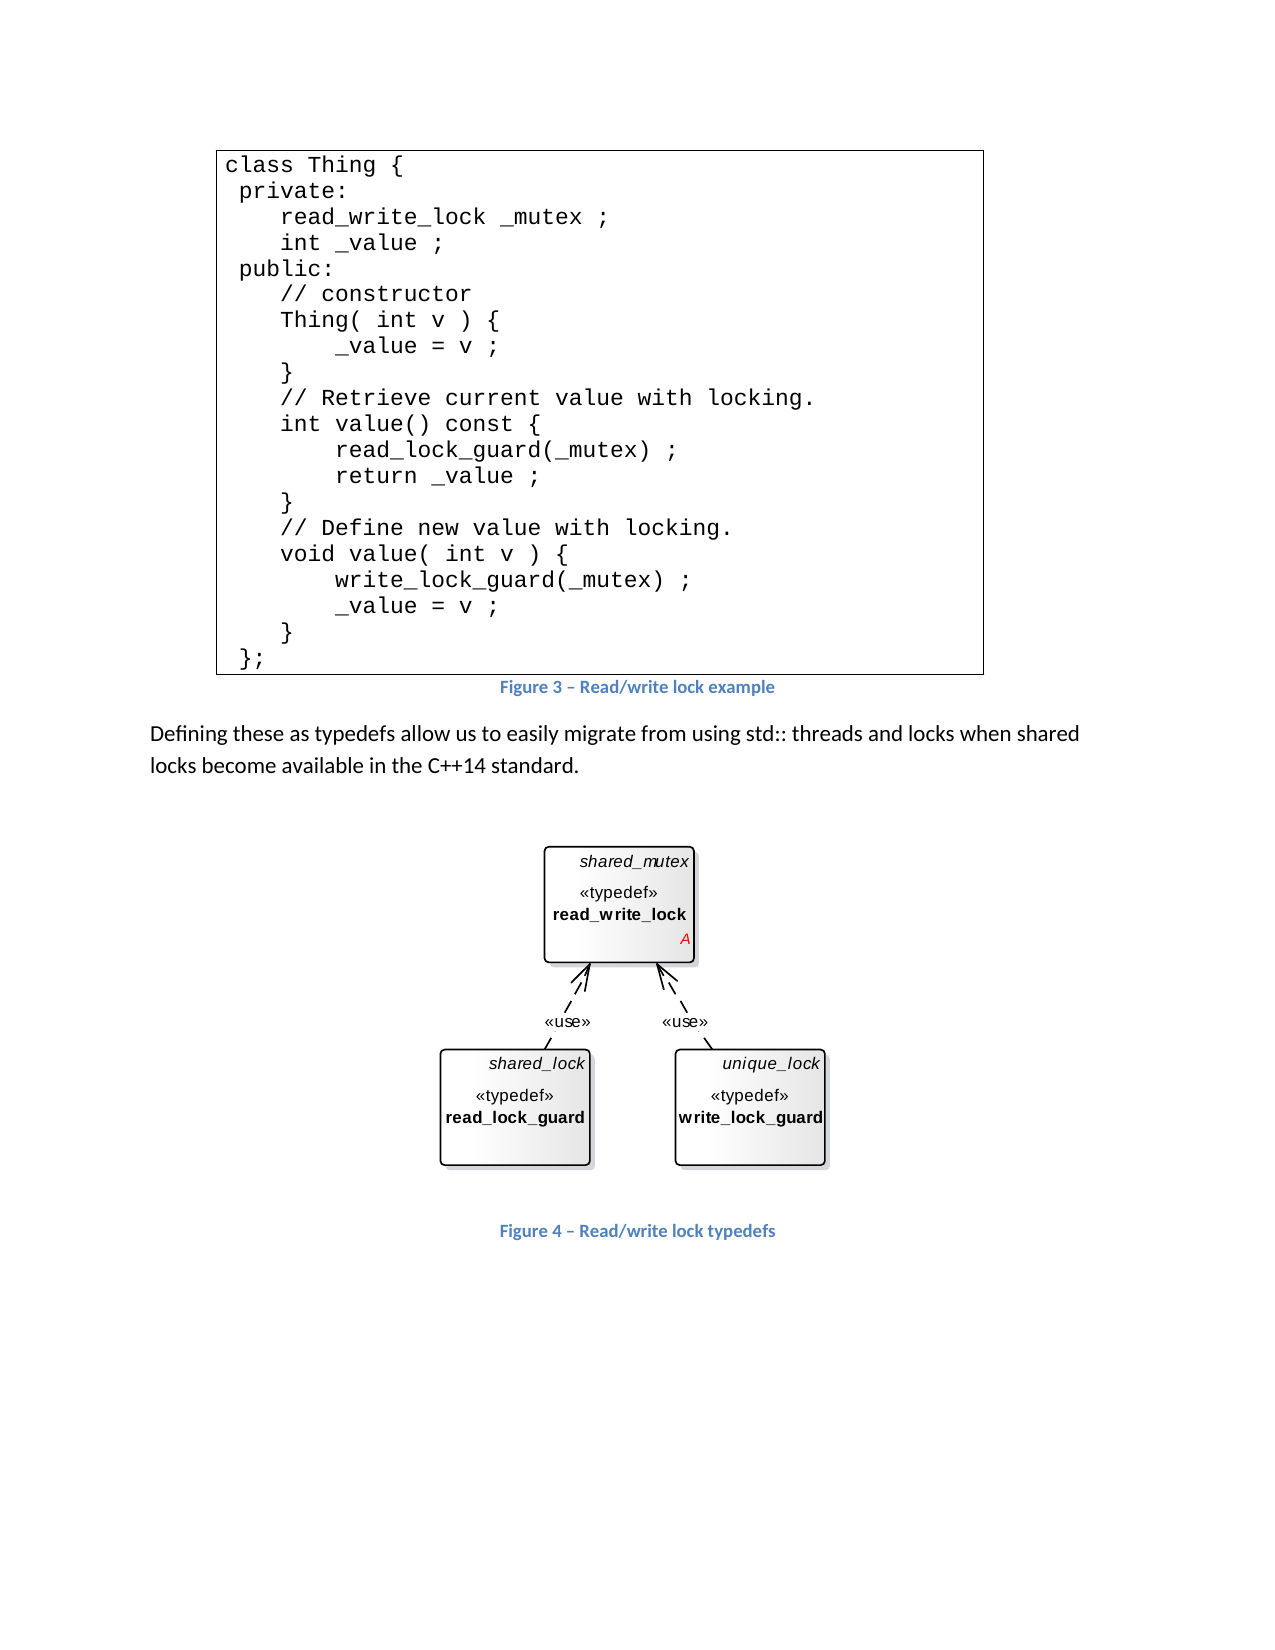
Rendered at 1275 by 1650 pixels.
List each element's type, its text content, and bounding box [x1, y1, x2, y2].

text write_lock_guard(_mutex) ; [217, 565, 983, 591]
text int _value ; [217, 228, 983, 254]
text private: [217, 176, 983, 202]
text Defining these as typedefs allow us to easily migrate from using std:: threads and locks when shared locks become available in the C++14 standard. [150, 719, 1125, 779]
text read_write_lock _mutex ; [217, 202, 983, 228]
text // Define new value with locking. [217, 513, 983, 539]
text // Retrieve current value with locking. [217, 383, 983, 409]
text }; [217, 643, 983, 674]
text void value( int v ) { [217, 539, 983, 565]
text Thing( int v ) { [217, 306, 983, 332]
text public: [217, 254, 983, 280]
text _value = v ; [217, 591, 983, 617]
text } [217, 487, 983, 513]
text class Thing { [217, 151, 983, 176]
text return _value ; [217, 461, 983, 487]
text } [217, 617, 983, 643]
text int value() const { [217, 409, 983, 435]
text } [217, 357, 983, 383]
text _value = v ; [217, 332, 983, 357]
text read_lock_guard(_mutex) ; [217, 435, 983, 461]
text // constructor [217, 280, 983, 306]
